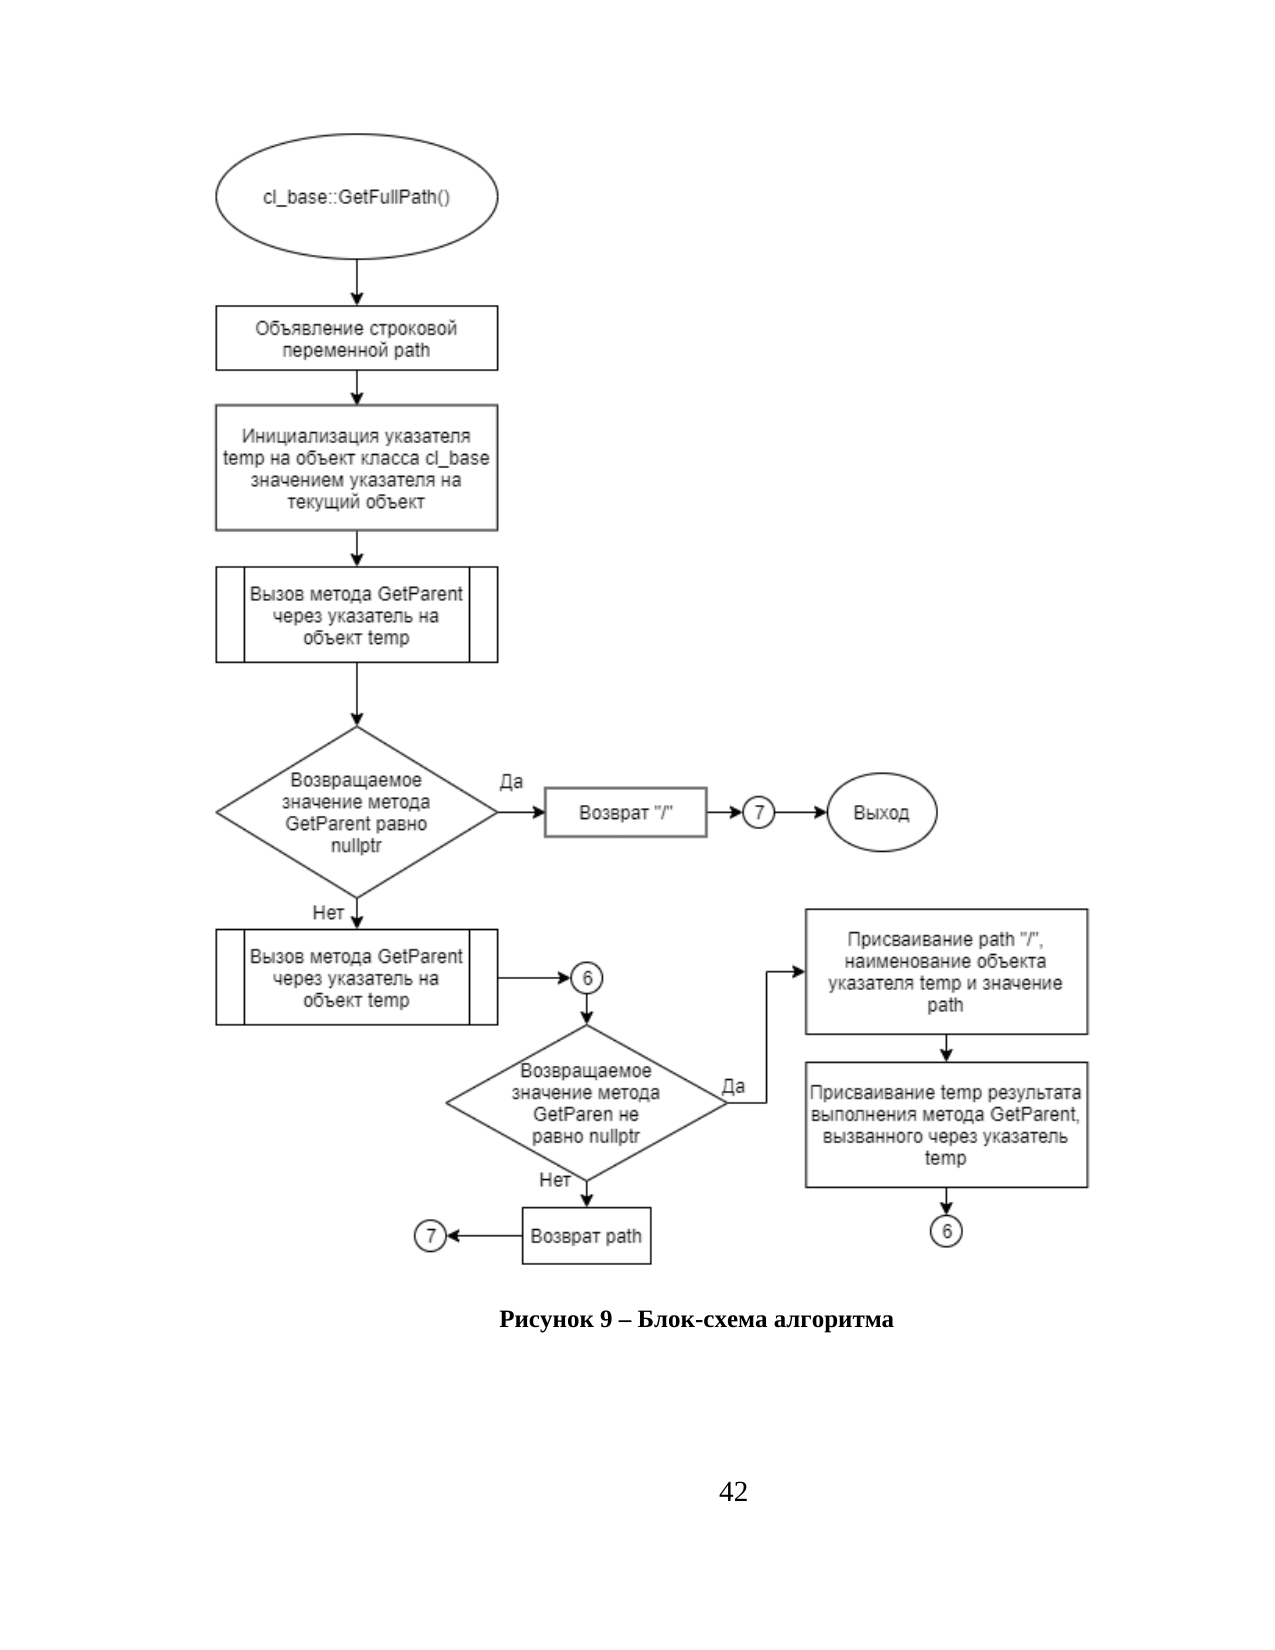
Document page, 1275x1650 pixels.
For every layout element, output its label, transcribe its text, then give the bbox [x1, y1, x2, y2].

picture [197, 118, 1196, 1290]
text Рисунок 9 – Блок-схема алгоритма [177, 1304, 1216, 1333]
